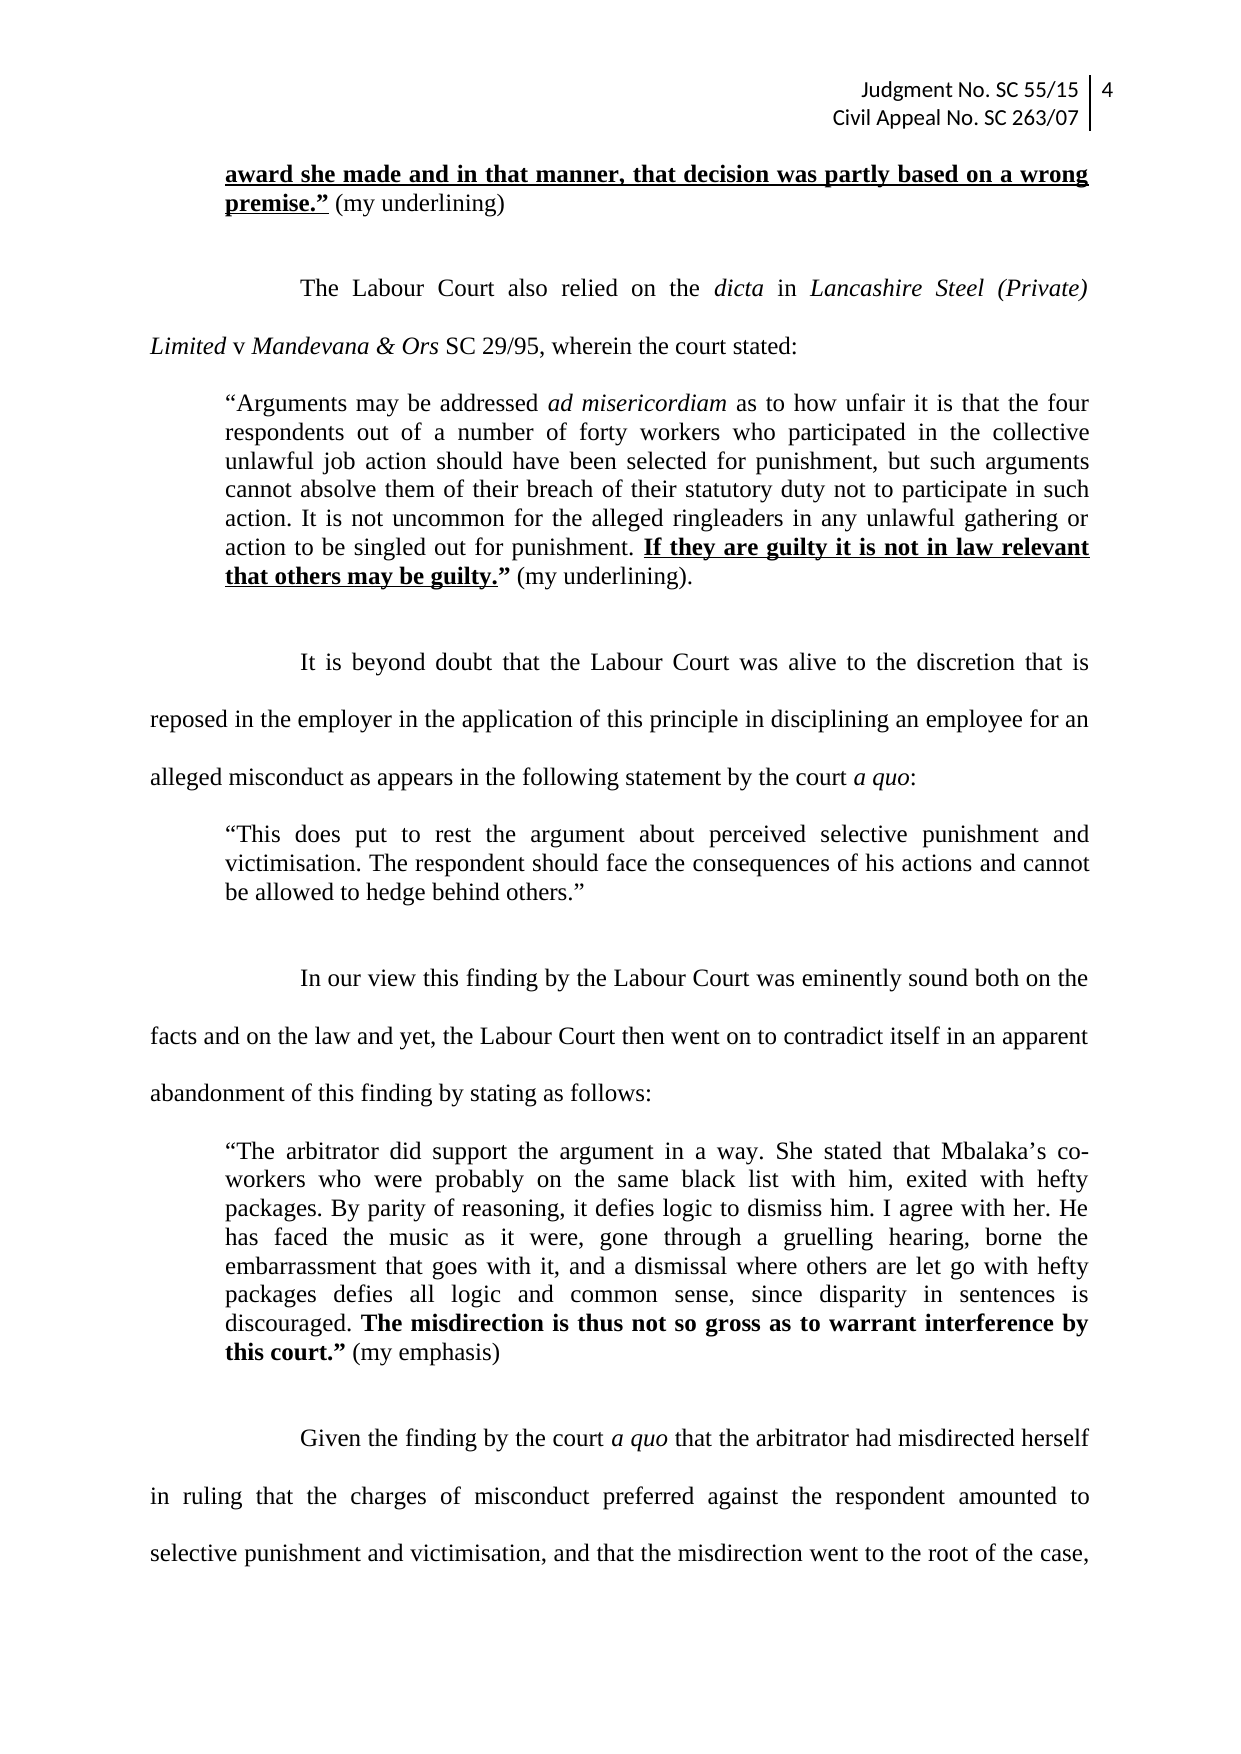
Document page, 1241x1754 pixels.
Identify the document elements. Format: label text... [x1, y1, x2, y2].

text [150, 1423, 1090, 1567]
text “This does put to rest the argument about perceived selective punishment and victimisation. The respondent should face the consequences of his actions and cannot be allowed to hedge behind others.” [225, 819, 1090, 906]
text It is beyond doubt that the Labour Court was alive to the discretion that is reposed in the employer in the application of this principle in disciplining an employee for an alleged misconduct as appears in the following statement by the court a quo: [150, 647, 1090, 791]
text “Arguments may be addressed ad misericordiam as to how unfair it is that the four respondents out of a number of forty workers who participated in the collective unlawful job action should have been selected for punishment, but such arguments cannot absolve them of their breach of their statutory duty not to participate in such action. It is not uncommon for the alleged ringleaders in any unlawful gathering or action to be singled out for punishment. If they are guilty it is not in law relevant that others may be guilty.” (my underlining). [225, 388, 1090, 589]
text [225, 159, 1090, 217]
text In our view this finding by the Labour Court was eminently sound both on the facts and on the law and yet, the Labour Court then went on to contradict itself in an apparent abandonment of this finding by stating as follows: [150, 963, 1090, 1107]
text “The arbitrator did support the argument in a way. She stated that Mbalaka’s co-workers who were probably on the same black list with him, exited with hefty packages. By parity of reasoning, it defies logic to dismiss him. I agree with her. He has faced the music as it were, gone through a gruelling hearing, borne the embarrassment that goes with it, and a dismissal where others are let go with hefty packages defies all logic and common sense, since disparity in sentences is discouraged. The misdirection is thus not so gross as to warrant interference by this court.” (my emphasis) [225, 1136, 1090, 1366]
text The Labour Court also relied on the dicta in Lancashire Steel (Private) Limited v Mandevana & Ors SC 29/95, wherein the court stated: [150, 273, 1090, 359]
